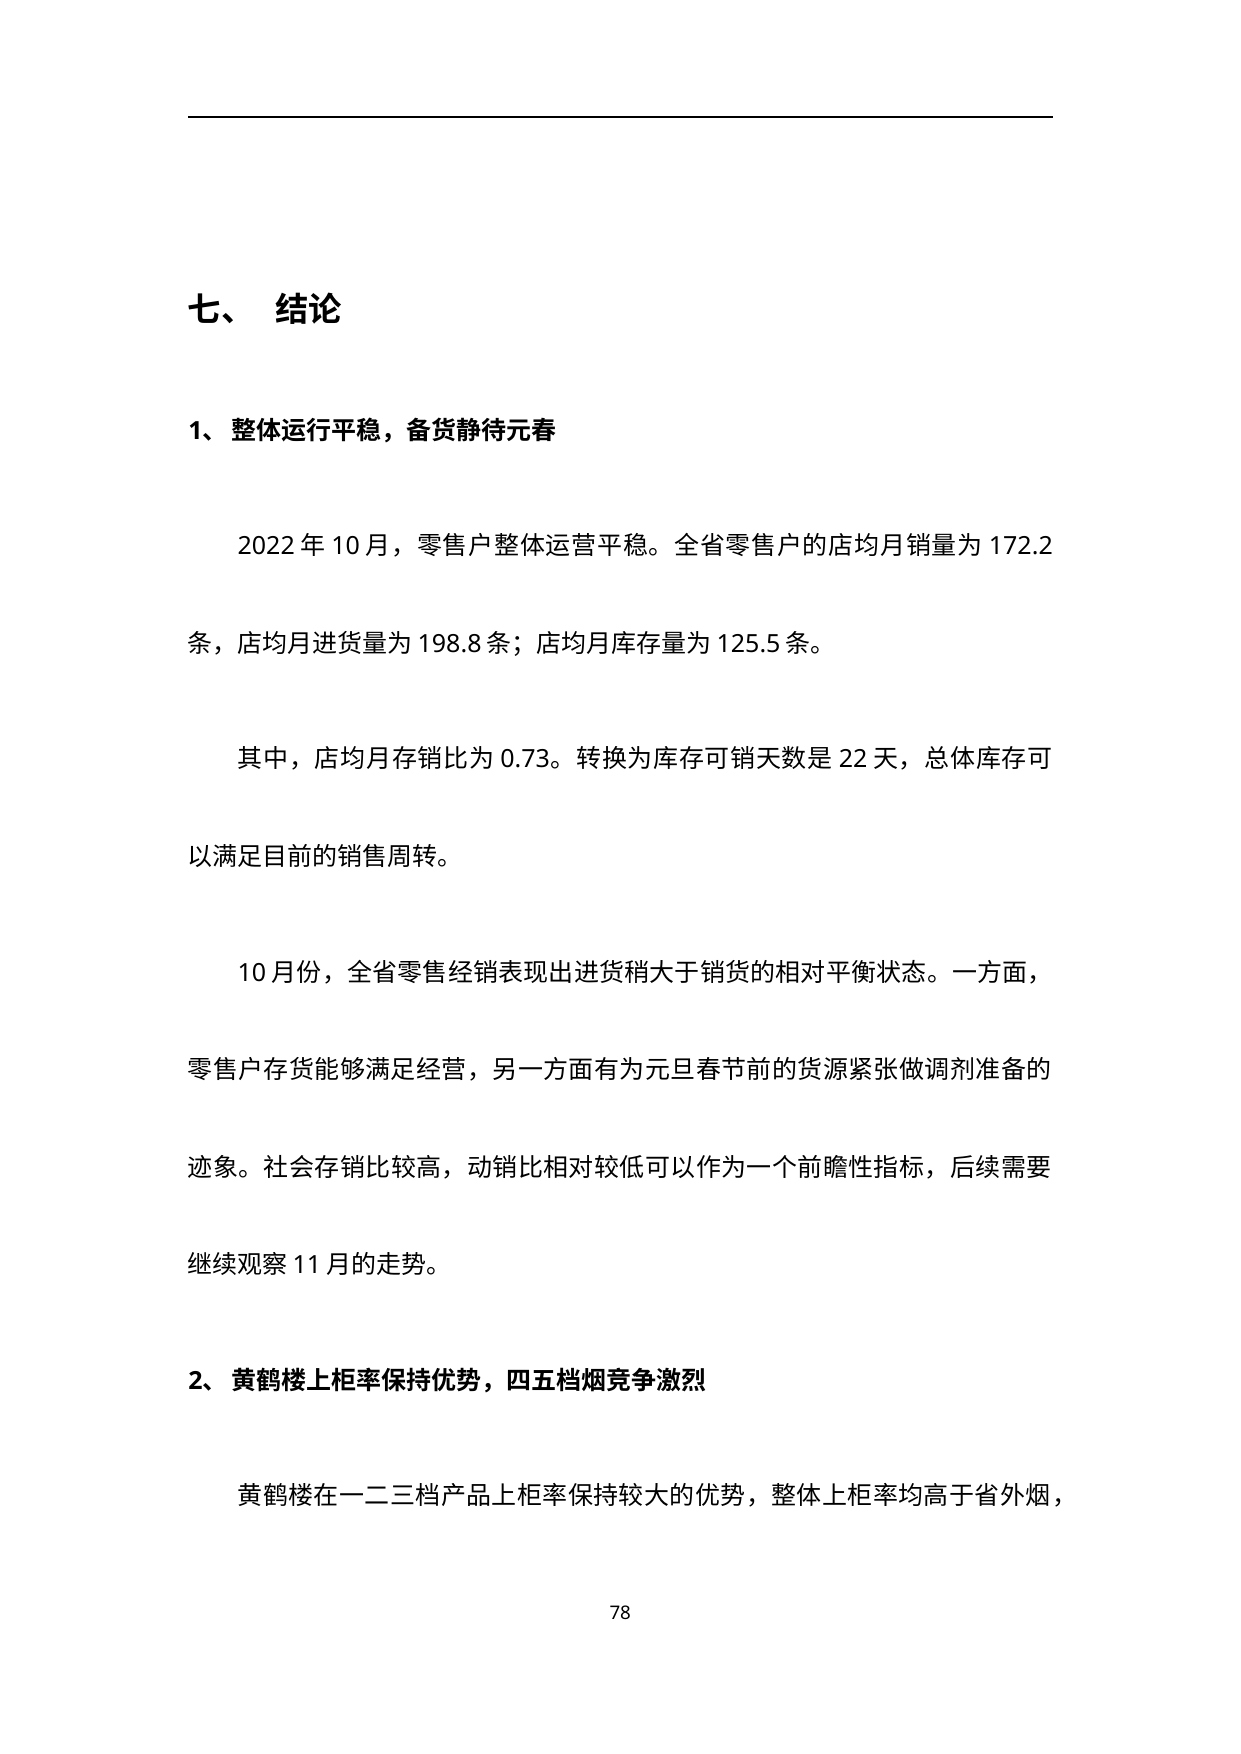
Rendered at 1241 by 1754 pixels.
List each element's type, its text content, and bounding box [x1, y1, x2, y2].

list 整体运行平稳，备货静待元春 [187, 396, 1053, 461]
text 10月份，全省零售经销表现出进货稍大于销货的相对平衡状态。一方面，零售户存货能够满足经营，另一方面有为元旦春节前的货源紧张做调剂准备的迹象。社会存销比较高，动销比相对较低可以作为一个前瞻性指标，后续需要继续观察11月的走势。 [187, 938, 1053, 1295]
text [187, 1461, 1053, 1526]
text 2022年10月，零售户整体运营平稳。全省零售户的店均月销量为172.2条，店均月进货量为198.8条；店均月库存量为125.5条。 [187, 511, 1053, 674]
list 黄鹤楼上柜率保持优势，四五档烟竞争激烈 [187, 1346, 1053, 1411]
subtitle 结论 [187, 274, 1053, 339]
text 其中，店均月存销比为0.73。转换为库存可销天数是22天，总体库存可以满足目前的销售周转。 [187, 724, 1053, 887]
